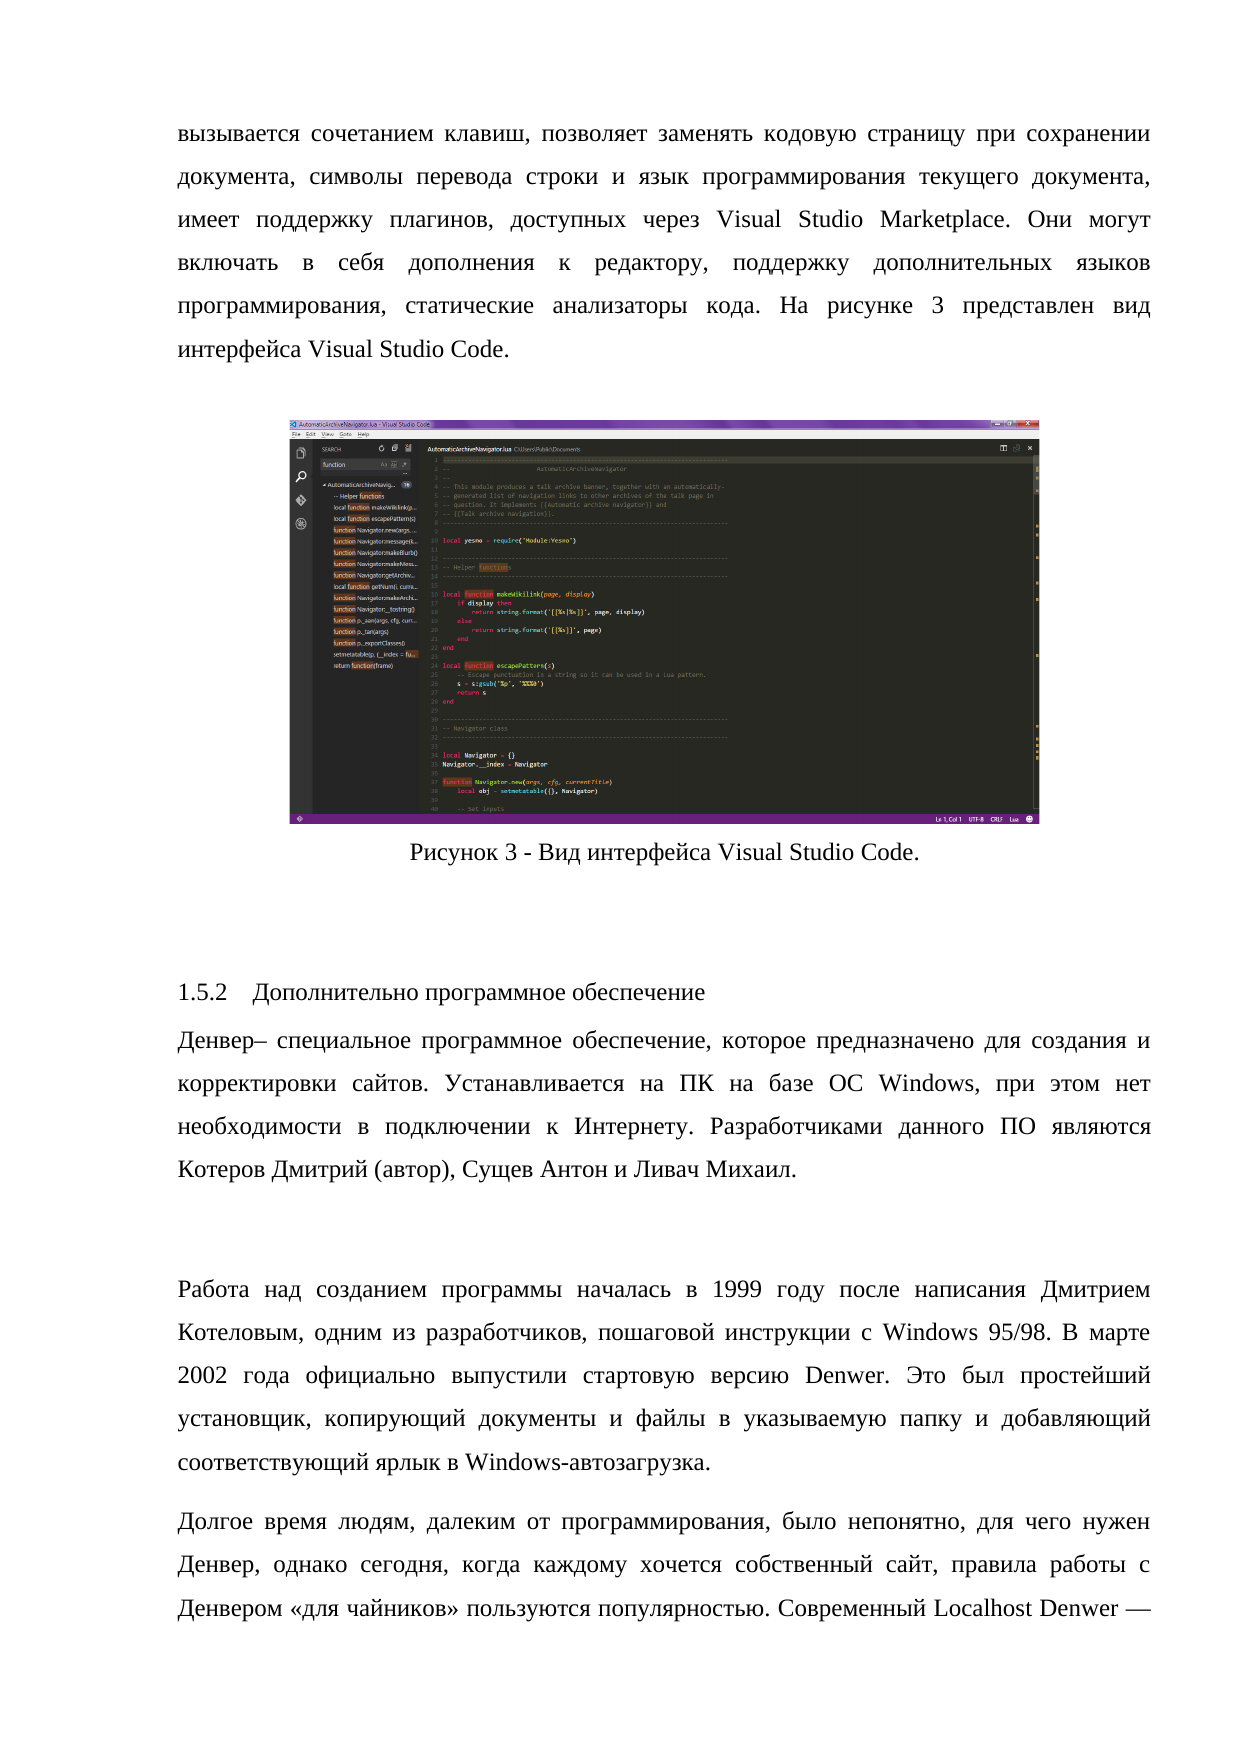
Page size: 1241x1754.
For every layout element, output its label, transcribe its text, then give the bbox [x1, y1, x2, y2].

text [177, 118, 1152, 362]
text Денвер– специальное программное обеспечение, которое предназначено для создания и корректировки сайтов. Устанавливается на ПК на базе ОС Windows, при этом нет необходимости в подключении к Интернету. Разработчиками данного ПО являются Котеров Дмитрий (автор), Сущев Антон и Ливач Михаил. [177, 1025, 1152, 1183]
picture [289, 420, 1040, 824]
text Работа над созданием программы началась в 1999 году после написания Дмитрием Котеловым, одним из разработчиков, пошаговой инструкции с Windows 95/98. В марте 2002 года официально выпустили стартовую версию Denwer. Это был простейший установщик, копирующий документы и файлы в указываемую папку и добавляющий соответствующий ярлык в Windows-автозагрузка. [177, 1274, 1152, 1475]
text Рисунок 3 - Вид интерфейса Visual Studio Code. [177, 837, 1152, 866]
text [177, 1506, 1152, 1621]
list Дополнительно программное обеспечение [177, 977, 1152, 1006]
